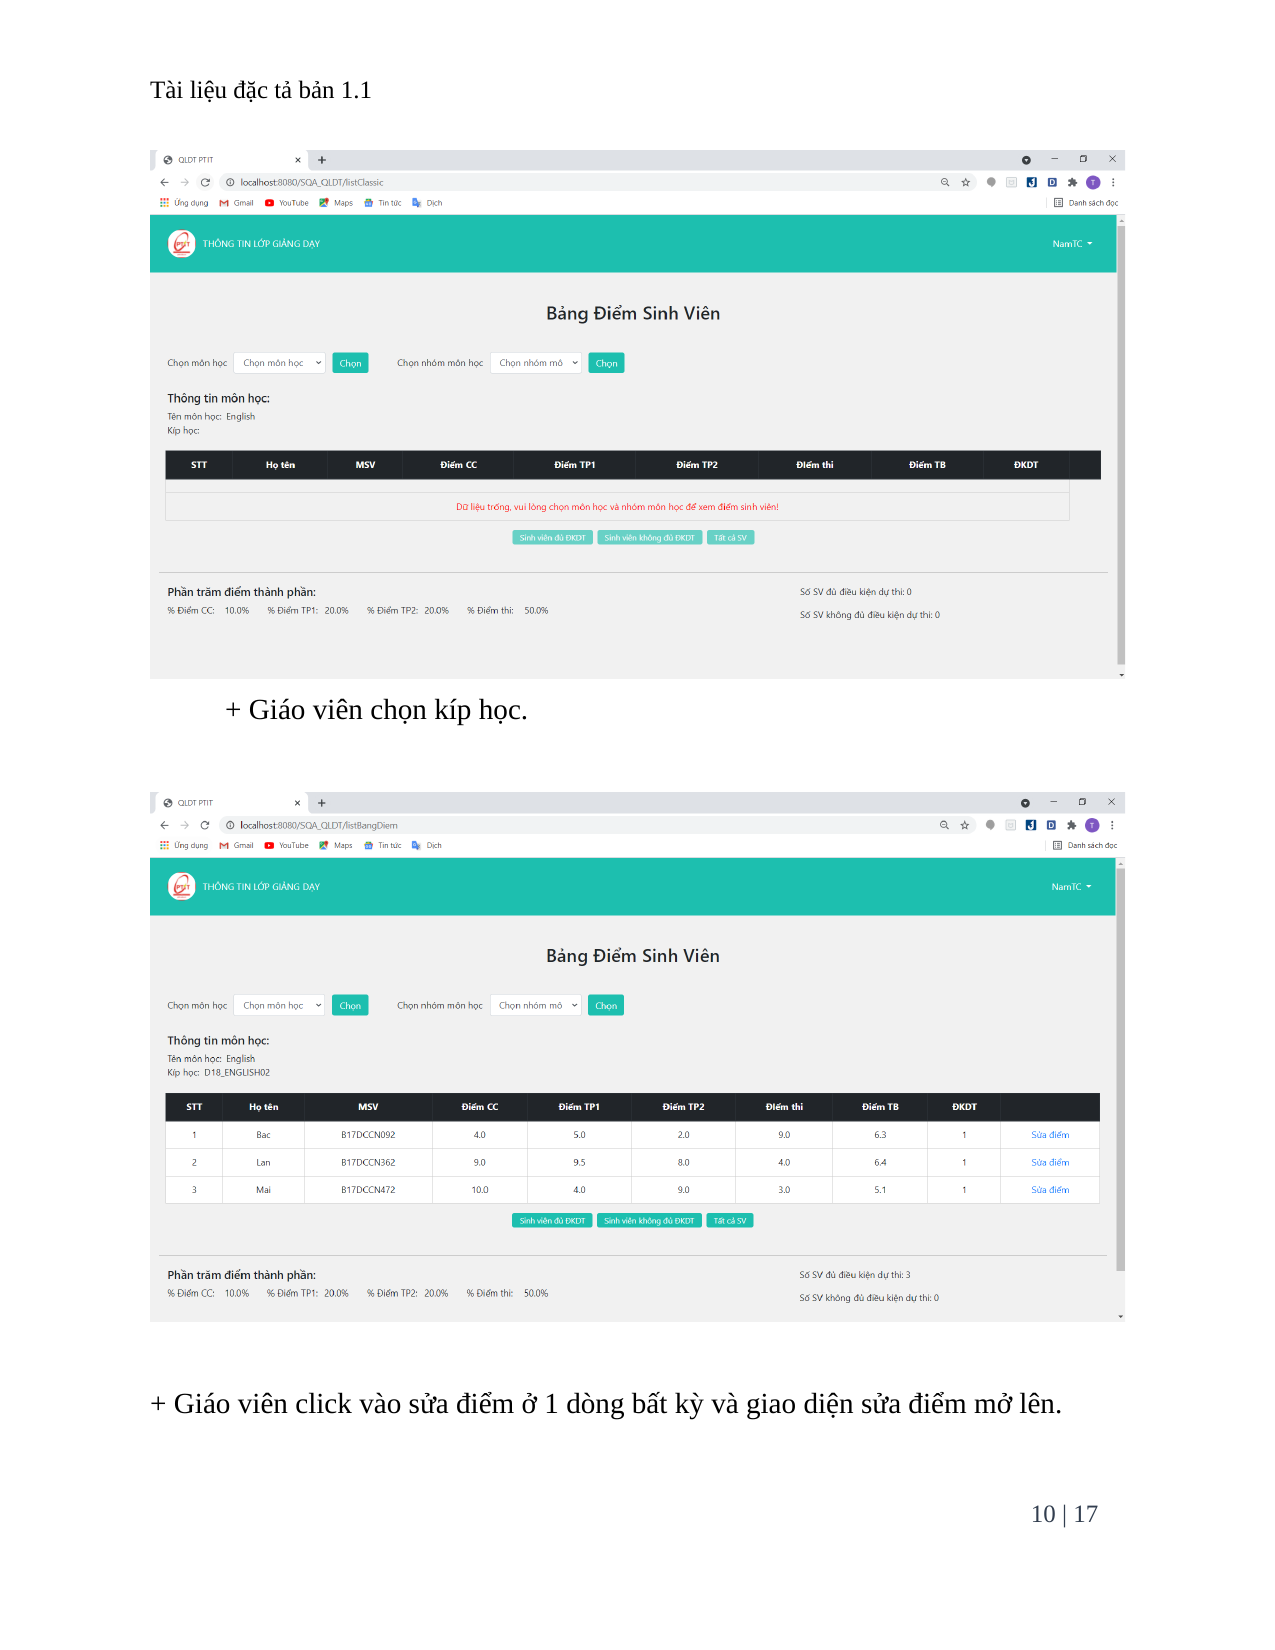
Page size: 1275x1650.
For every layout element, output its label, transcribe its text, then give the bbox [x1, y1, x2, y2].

text + Giáo viên chọn kíp học. [225, 692, 1125, 726]
picture [150, 150, 1125, 679]
picture [150, 792, 1125, 1322]
text + Giáo viên click vào sửa điểm ở 1 dòng bất kỳ và giao diện sửa điểm mở lên. [150, 1386, 1125, 1420]
